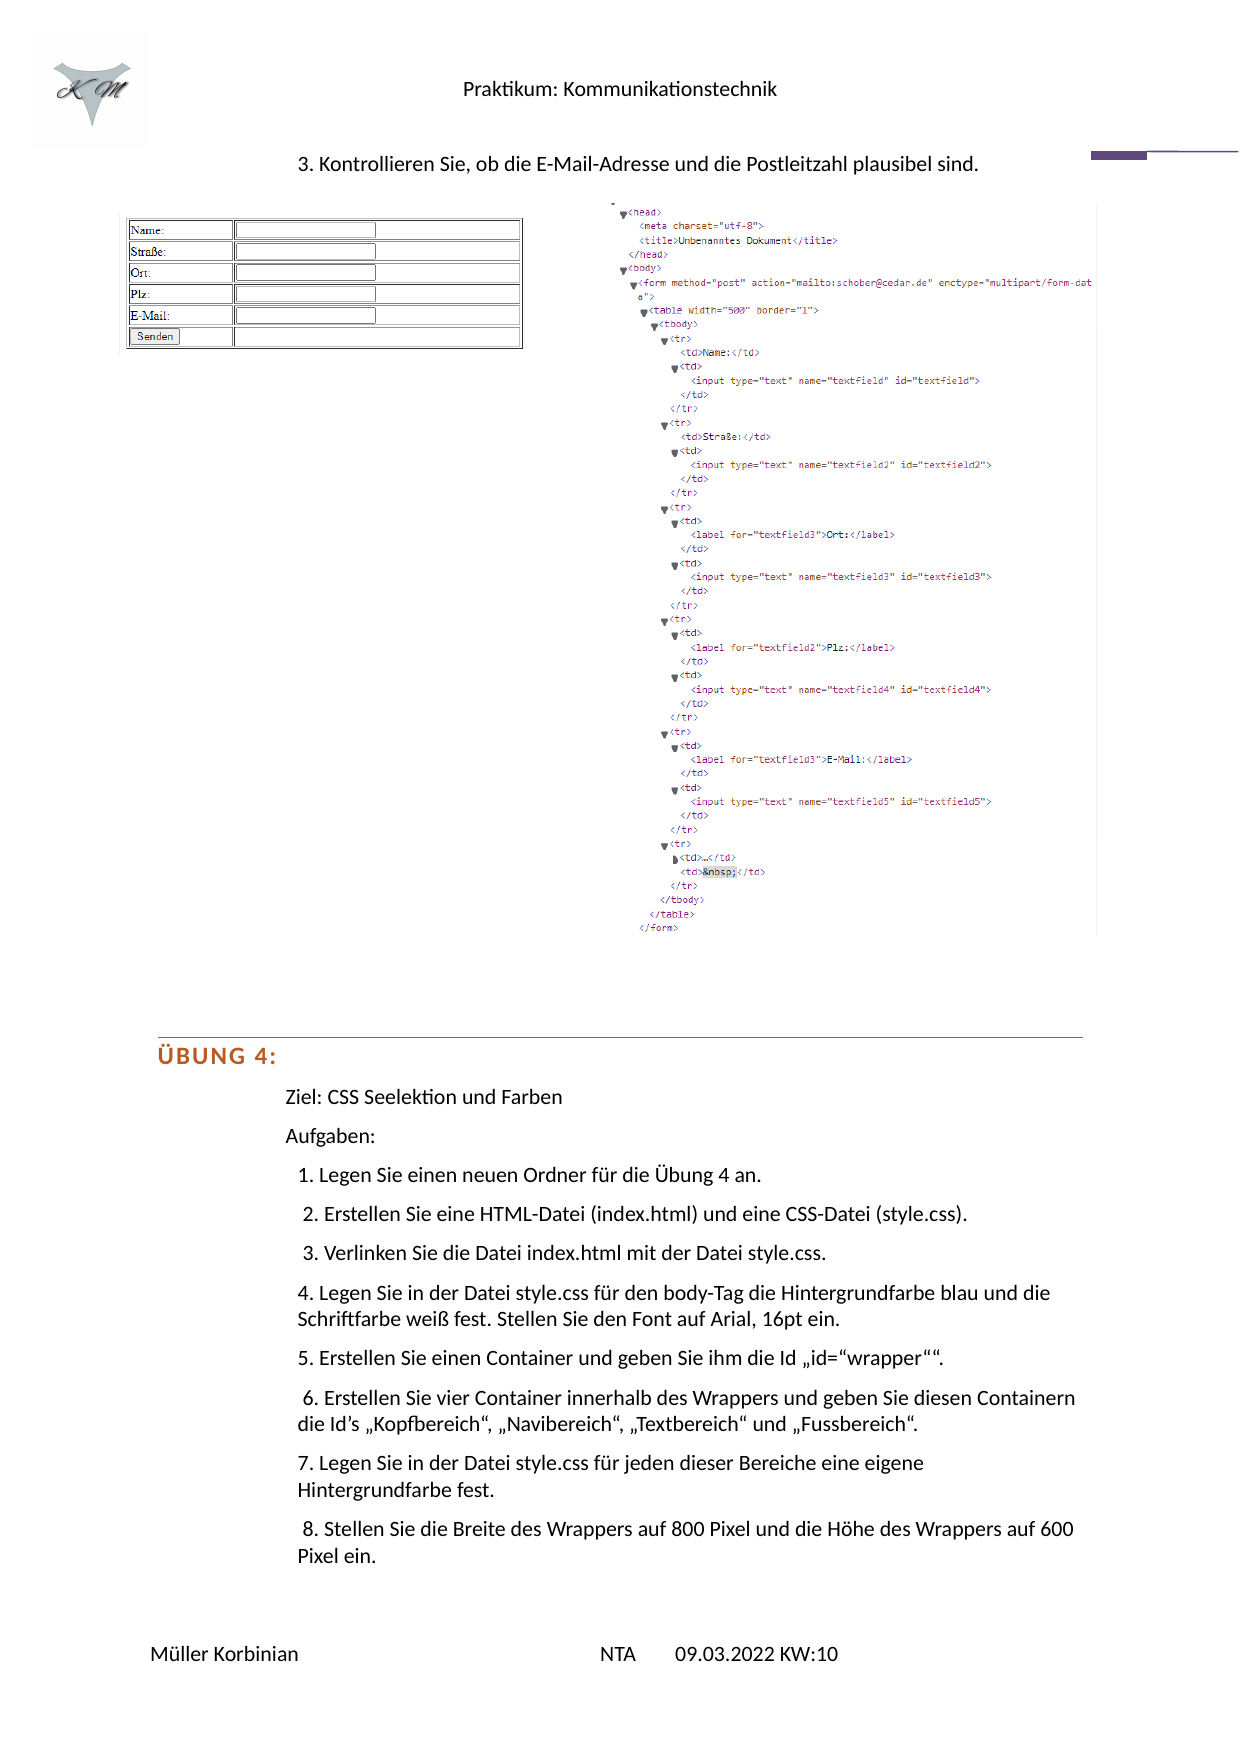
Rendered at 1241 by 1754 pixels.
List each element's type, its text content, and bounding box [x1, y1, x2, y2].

text 5. Erstellen Sie einen Container und geben Sie ihm die Id „id=“wrapper““. [297, 1344, 1083, 1371]
text 2. Erstellen Sie eine HTML-Datei (index.html) und eine CSS-Datei (style.css). [297, 1200, 1083, 1227]
text 1. Legen Sie einen neuen Ordner für die Übung 4 an. [297, 1161, 1083, 1188]
text 8. Stellen Sie die Breite des Wrappers auf 800 Pixel und die Höhe des Wrappers auf 600 Pixel ein. [297, 1515, 1083, 1569]
text Ziel: CSS Seelektion und Farben [157, 1083, 1083, 1109]
picture [119, 211, 526, 355]
text Aufgaben: [157, 1122, 1083, 1149]
picture [610, 203, 1098, 936]
text 3. Kontrollieren Sie, ob die E-Mail-Adresse und die Postleitzahl plausibel sind. [297, 150, 1083, 177]
subtitle Übung 4: [157, 1038, 1083, 1070]
picture [31, 29, 150, 149]
text 7. Legen Sie in der Datei style.css für jeden dieser Bereiche eine eigene Hintergrundfarbe fest. [297, 1449, 1083, 1503]
text 3. Verlinken Sie die Datei index.html mit der Datei style.css. [297, 1239, 1083, 1266]
text 6. Erstellen Sie vier Container innerhalb des Wrappers und geben Sie diesen Containern die Id’s „Kopfbereich“, „Navibereich“, „Textbereich“ und „Fussbereich“. [297, 1384, 1083, 1437]
text 4. Legen Sie in der Datei style.css für den body-Tag die Hintergrundfarbe blau und die Schriftfarbe weiß fest. Stellen Sie den Font auf Arial, 16pt ein. [297, 1279, 1083, 1332]
